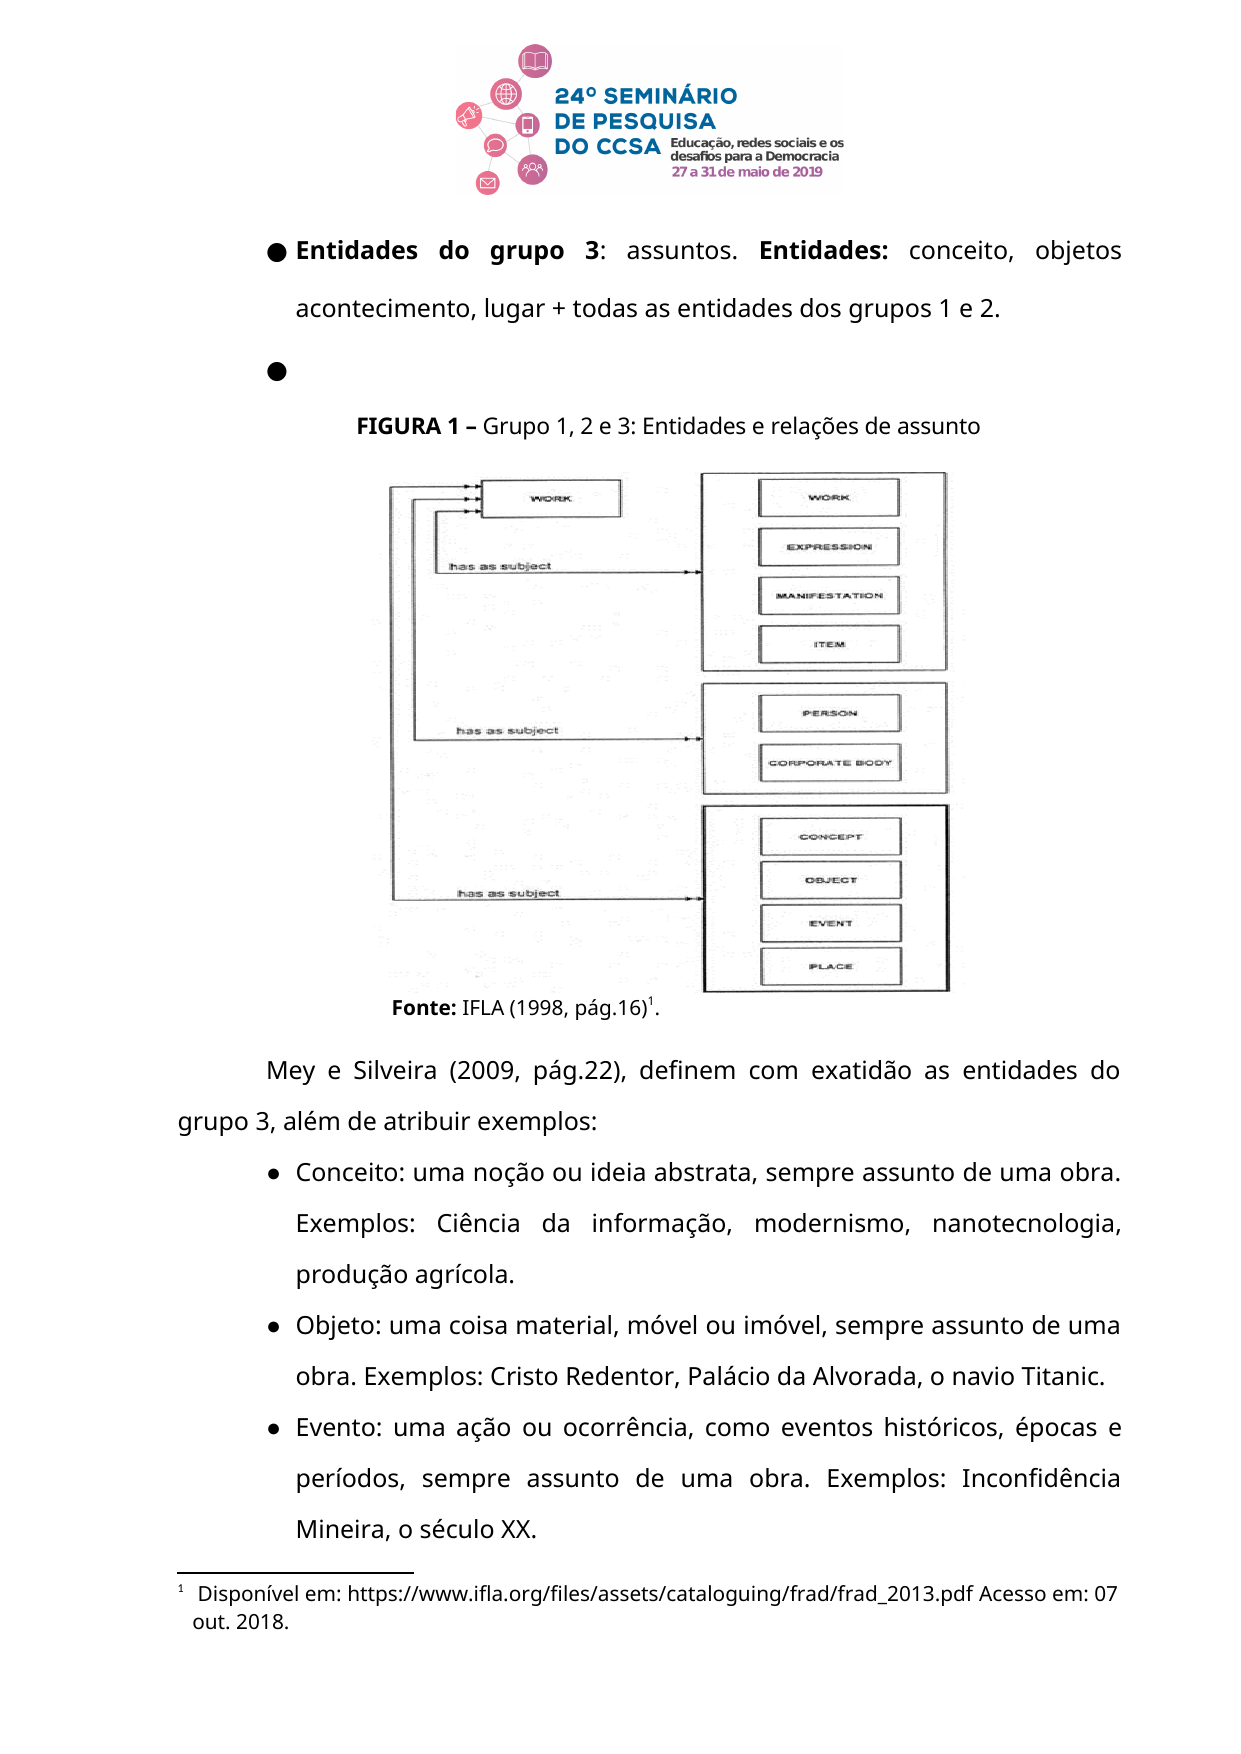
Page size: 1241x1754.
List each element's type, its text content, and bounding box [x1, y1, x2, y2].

text Fonte: IFLA (1998, pág.16). [207, 993, 844, 1021]
text ● Objeto: uma coisa material, móvel ou imóvel, sempre assunto de uma obra. Exemplos: Cristo Redentor, Palácio da Alvorada, o navio Titanic. [266, 1308, 1122, 1393]
text ● Conceito: uma noção ou ideia abstrata, sempre assunto de uma obra. Exemplos: Ciência da informação, modernismo, nanotecnologia, produção agrícola. [266, 1154, 1122, 1291]
picture [455, 44, 844, 195]
text ● Evento: uma ação ou ocorrência, como eventos históricos, épocas e períodos, sempre assunto de uma obra. Exemplos: Inconfidência Mineira, o século XX. [266, 1410, 1122, 1546]
picture [371, 472, 966, 993]
list Entidades do grupo 3: assuntos. Entidades: conceito, objetos acontecimento, lugar + todas as entidades dos grupos 1 e 2. [266, 222, 1122, 325]
text Mey e Silveira (2009, pág.22), definem com exatidão as entidades do grupo 3, além de atribuir exemplos: [177, 1052, 1122, 1137]
text FIGURA 1 – Grupo 1, 2 e 3: Entidades e relações de assunto [215, 410, 1122, 441]
